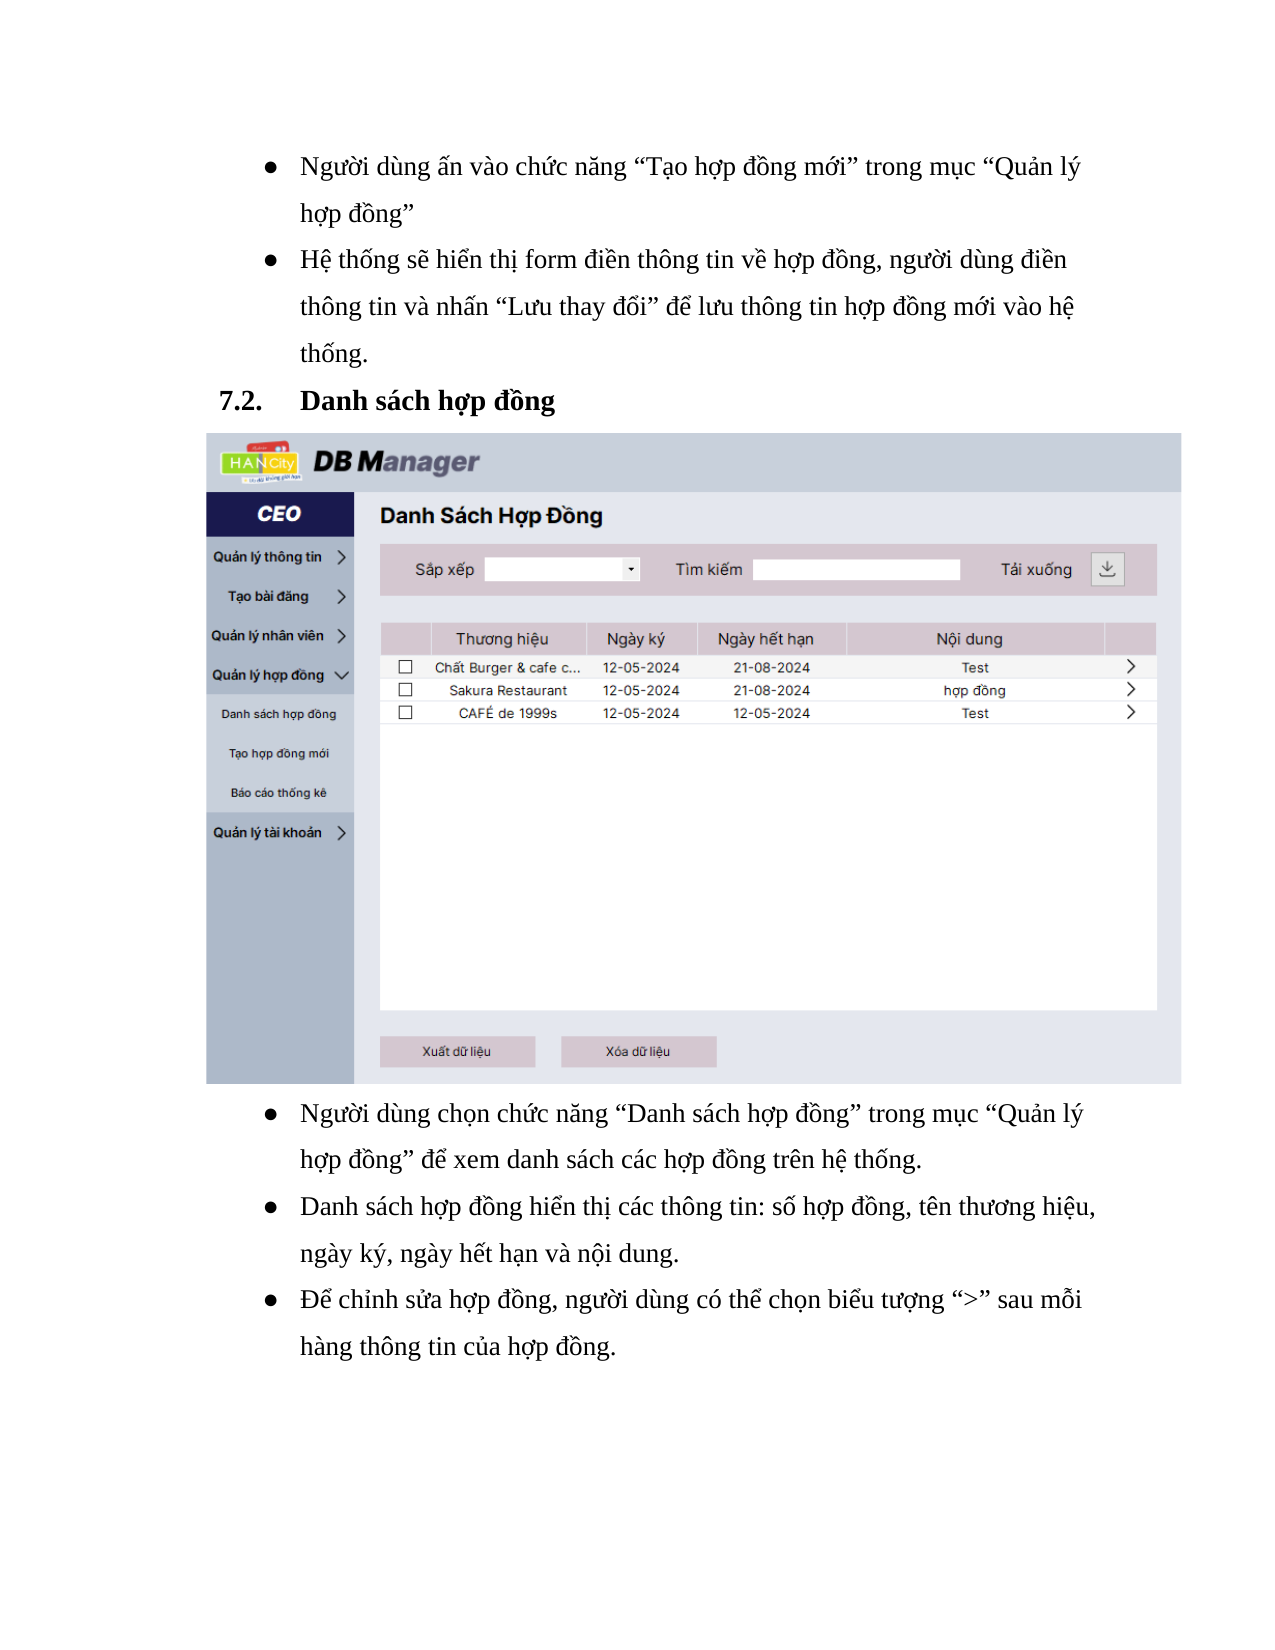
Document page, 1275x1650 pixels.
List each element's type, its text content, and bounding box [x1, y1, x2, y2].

list Danh sách hợp đồng hiển thị các thông tin: số hợp đồng, tên thương hiệu, ngày ký, ngày hết hạn và nội dung. [262, 1190, 1125, 1268]
picture [206, 433, 1182, 1084]
list Hệ thống sẽ hiển thị form điền thông tin về hợp đồng, người dùng điền thông tin và nhấn “Lưu thay đổi” để lưu thông tin hợp đồng mới vào hệ thống. [262, 243, 1125, 368]
list Để chỉnh sửa hợp đồng, người dùng có thể chọn biểu tượng “>” sau mỗi hàng thông tin của hợp đồng. [262, 1283, 1125, 1361]
list Người dùng ấn vào chức năng “Tạo hợp đồng mới” trong mục “Quản lý hợp đồng” [262, 150, 1125, 228]
list Người dùng chọn chức năng “Danh sách hợp đồng” trong mục “Quản lý hợp đồng” để xem danh sách các hợp đồng trên hệ thống. [262, 1097, 1125, 1174]
list Danh sách hợp đồng [262, 383, 1125, 417]
